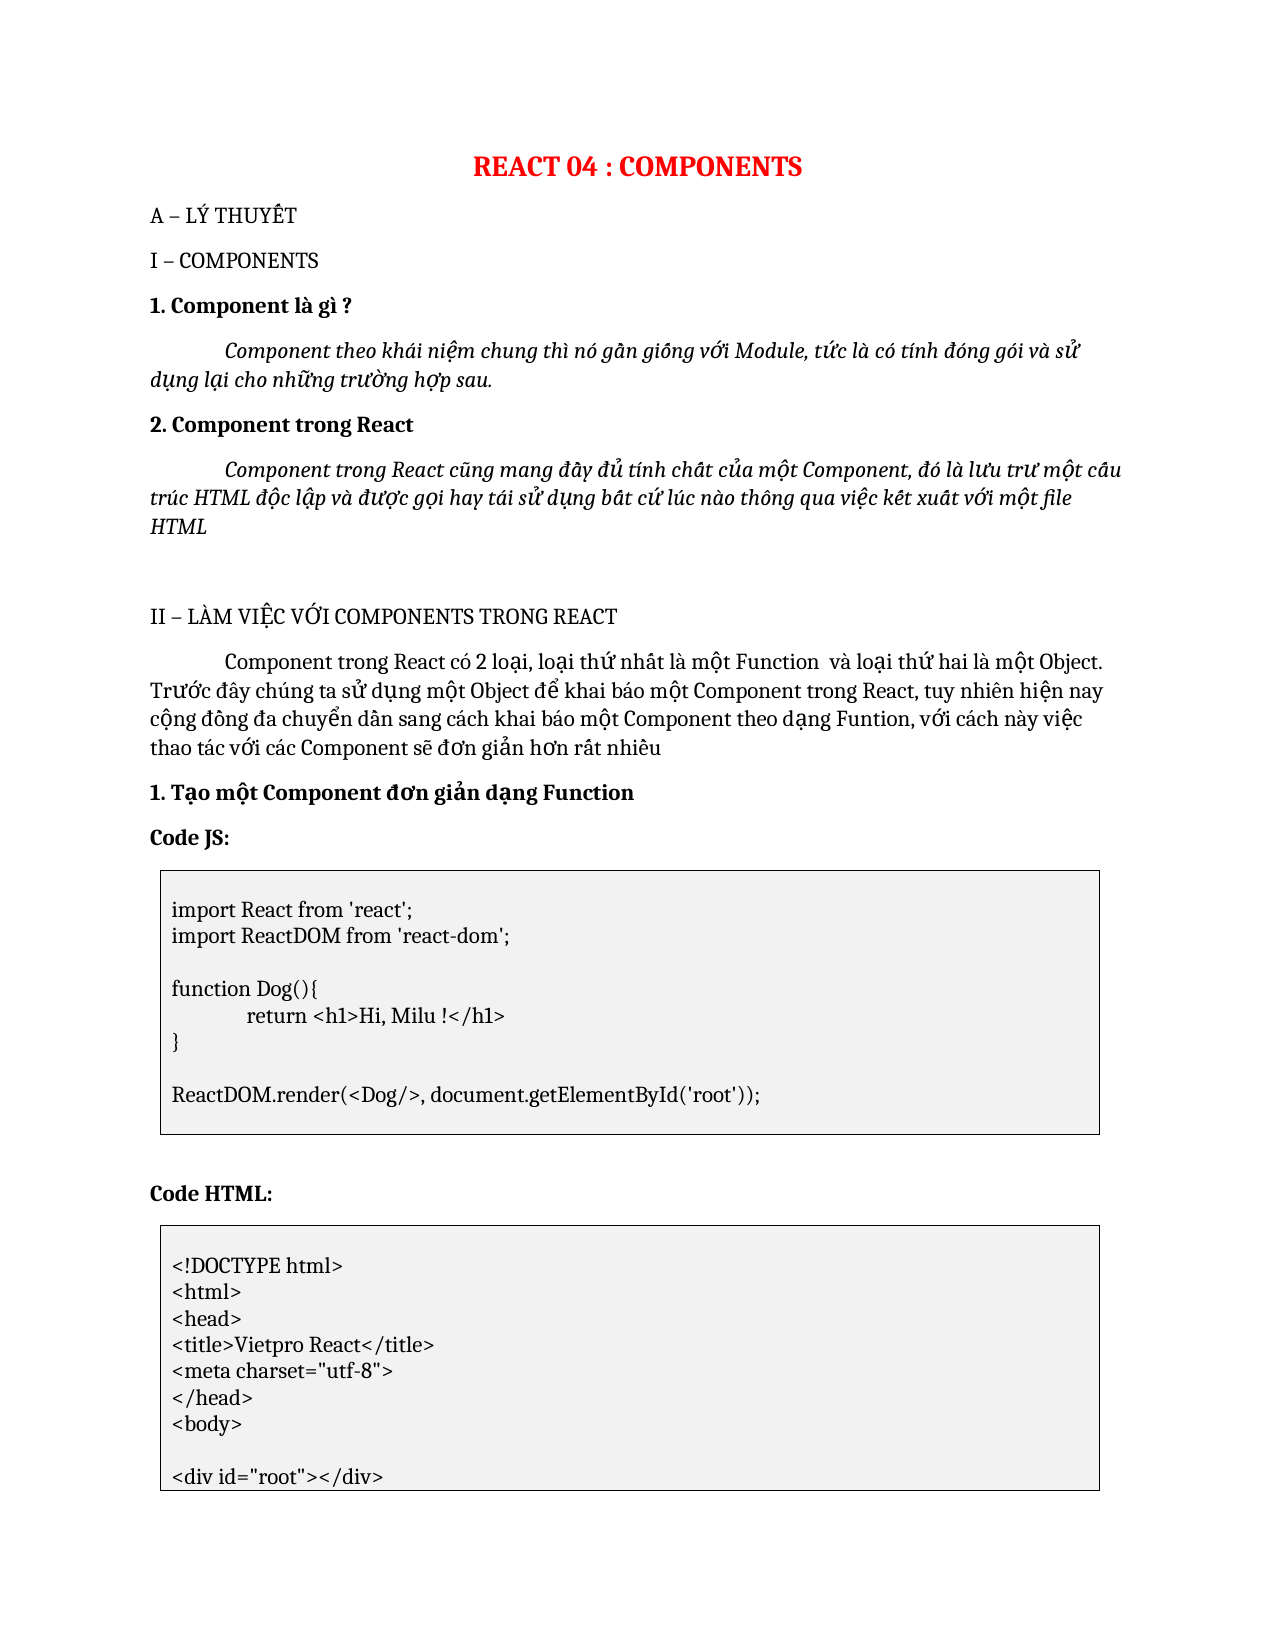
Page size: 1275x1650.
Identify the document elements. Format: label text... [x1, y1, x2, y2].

text 1. Tạo một Component đơn giản dạng Function [150, 779, 1125, 806]
text Component trong React có 2 loại, loại thứ nhất là một Function và loại thứ hai là một Object. Trước đây chúng ta sử dụng một Object để khai báo một Component trong React, tuy nhiên hiện nay cộng đồng đa chuyển dần sang cách khai báo một Component theo dạng Funtion, với cách này việc thao tác với các Component sẽ đơn giản hơn rất nhiều [150, 649, 1125, 761]
text I – COMPONENTS [150, 248, 1125, 274]
text 2. Component trong React [150, 412, 1125, 438]
text 1. Component là gì ? [150, 293, 1125, 319]
text REACT 04 : COMPONENTS [150, 150, 1125, 183]
text Component theo khái niệm chung thì nó gần giống với Module, tức là có tính đóng gói và sử dụng lại cho những trường hợp sau. [150, 338, 1125, 393]
text Component trong React cũng mang đầy đủ tính chất của một Component, đó là lưu trư một cấu trúc HTML độc lập và được gọi hay tái sử dụng bất cứ lúc nào thông qua việc kết xuất với một file HTML [150, 457, 1125, 540]
text Code HTML: [150, 1180, 1125, 1207]
text II – LÀM VIỆC VỚI COMPONENTS TRONG REACT [150, 604, 1125, 630]
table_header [161, 1226, 1099, 1490]
text A – LÝ THUYẾT [150, 203, 1125, 229]
text Code JS: [150, 824, 1125, 851]
table_header import React from 'react'; import ReactDOM from 'react-dom'; function Dog(){ return <h1>Hi, Milu !</h1> } ReactDOM.render(<Dog/>, document.getElementById('root')); [161, 871, 1099, 1134]
